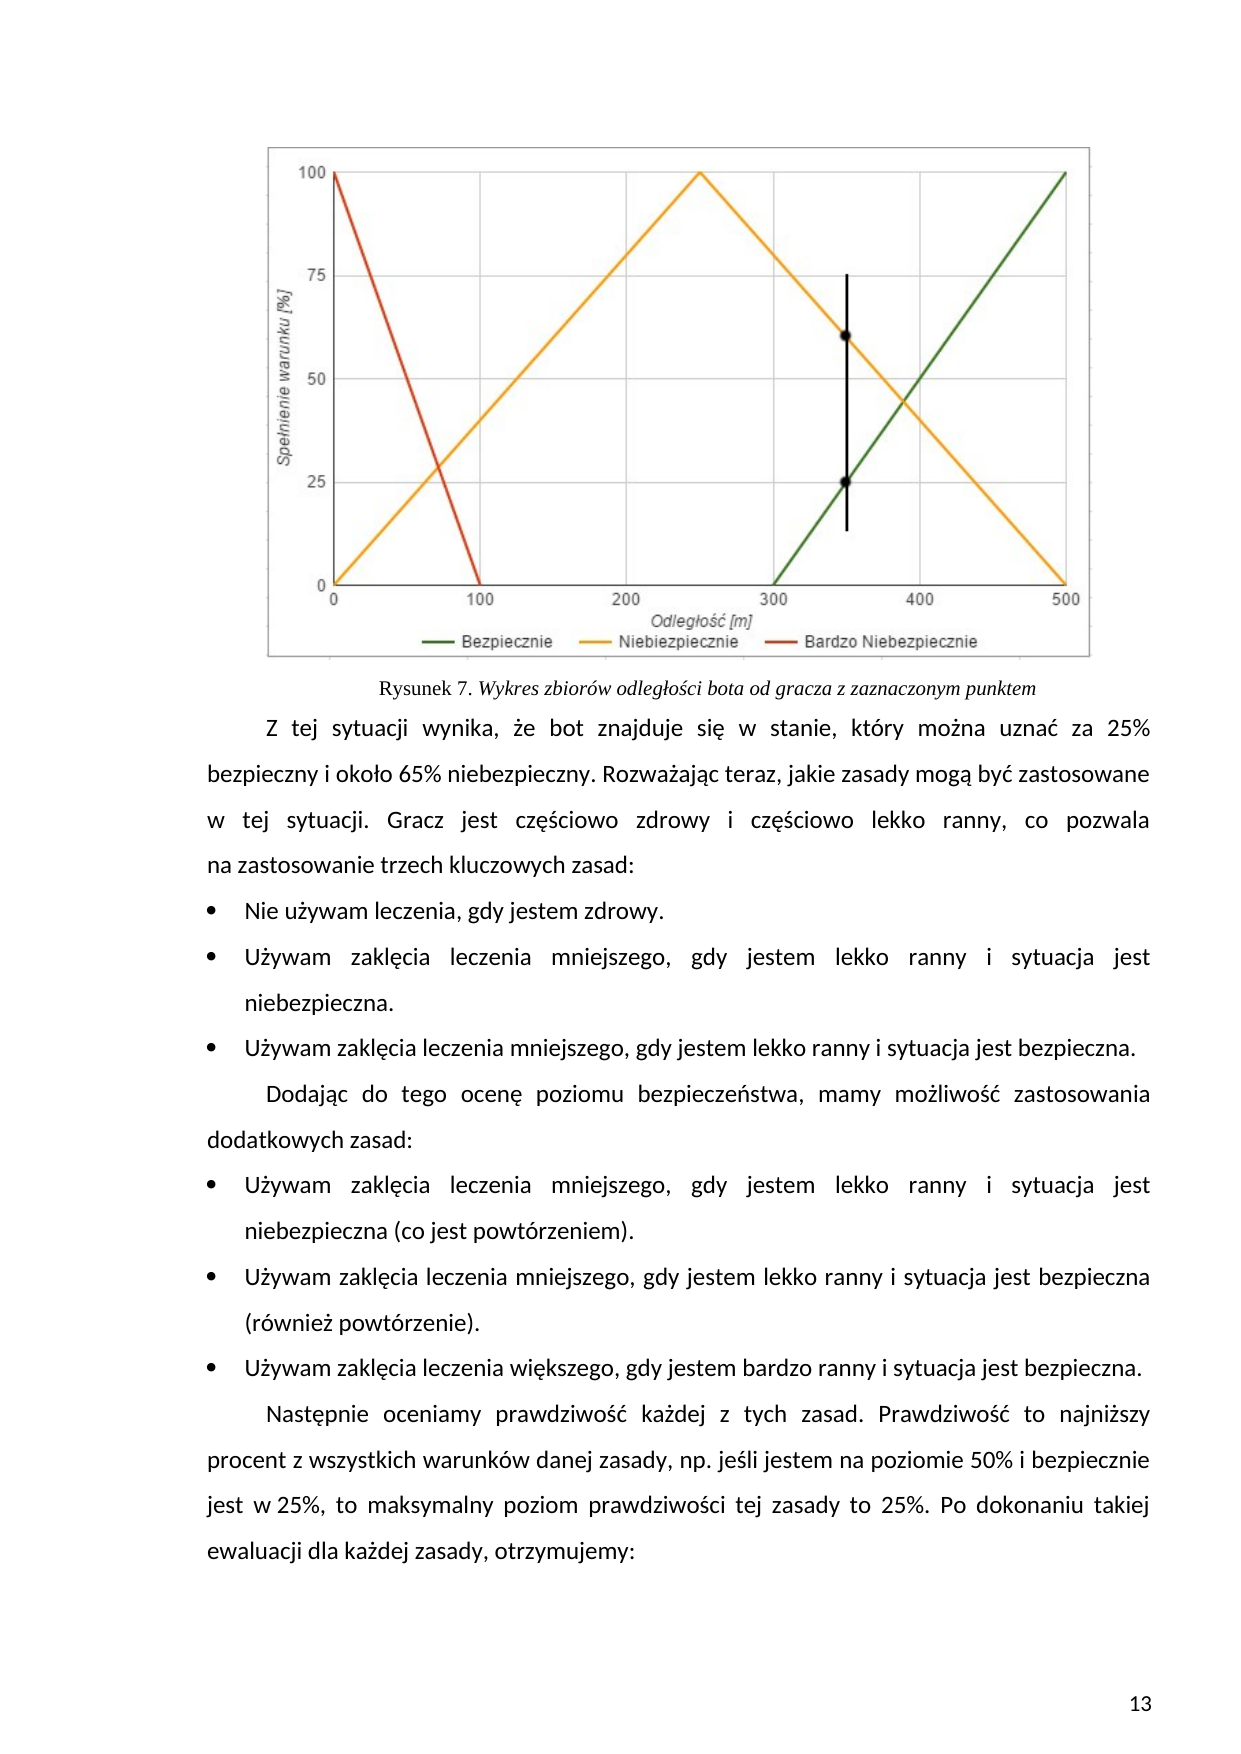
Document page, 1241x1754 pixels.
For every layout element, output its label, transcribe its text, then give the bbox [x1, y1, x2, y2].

text Następnie oceniamy prawdziwość każdej z tych zasad. Prawdziwość to najniższy procent z wszystkich warunków danej zasady, np. jeśli jestem na poziomie 50% i bezpiecznie jest w 25%, to maksymalny poziom prawdziwości tej zasady to 25%. Po dokonaniu takiej ewaluacji dla każdej zasady, otrzymujemy: [207, 1398, 1152, 1566]
list Używam zaklęcia leczenia mniejszego, gdy jestem lekko ranny i sytuacja jest niebezpieczna. [207, 941, 1152, 1017]
picture [265, 147, 1093, 660]
list Używam zaklęcia leczenia mniejszego, gdy jestem lekko ranny i sytuacja jest bezpieczna (również powtórzenie). [207, 1261, 1152, 1337]
list Używam zaklęcia leczenia mniejszego, gdy jestem lekko ranny i sytuacja jest niebezpieczna (co jest powtórzeniem). [207, 1169, 1152, 1246]
text Z tej sytuacji wynika, że bot znajduje się w stanie, który można uznać za 25% bezpieczny i około 65% niebezpieczny. Rozważając teraz, jakie zasady mogą być zastosowane w tej sytuacji. Gracz jest częściowo zdrowy i częściowo lekko ranny, co pozwala na zastosowanie trzech kluczowych zasad: [207, 712, 1152, 880]
list Używam zaklęcia leczenia mniejszego, gdy jestem lekko ranny i sytuacja jest bezpieczna. [207, 1032, 1152, 1063]
list Używam zaklęcia leczenia większego, gdy jestem bardzo ranny i sytuacja jest bezpieczna. [207, 1352, 1152, 1383]
text Rysunek 7. Wykres zbiorów odległości bota od gracza z zaznaczonym punktem [207, 676, 1152, 700]
text Dodając do tego ocenę poziomu bezpieczeństwa, mamy możliwość zastosowania dodatkowych zasad: [207, 1078, 1152, 1154]
list Nie używam leczenia, gdy jestem zdrowy. [207, 895, 1152, 926]
